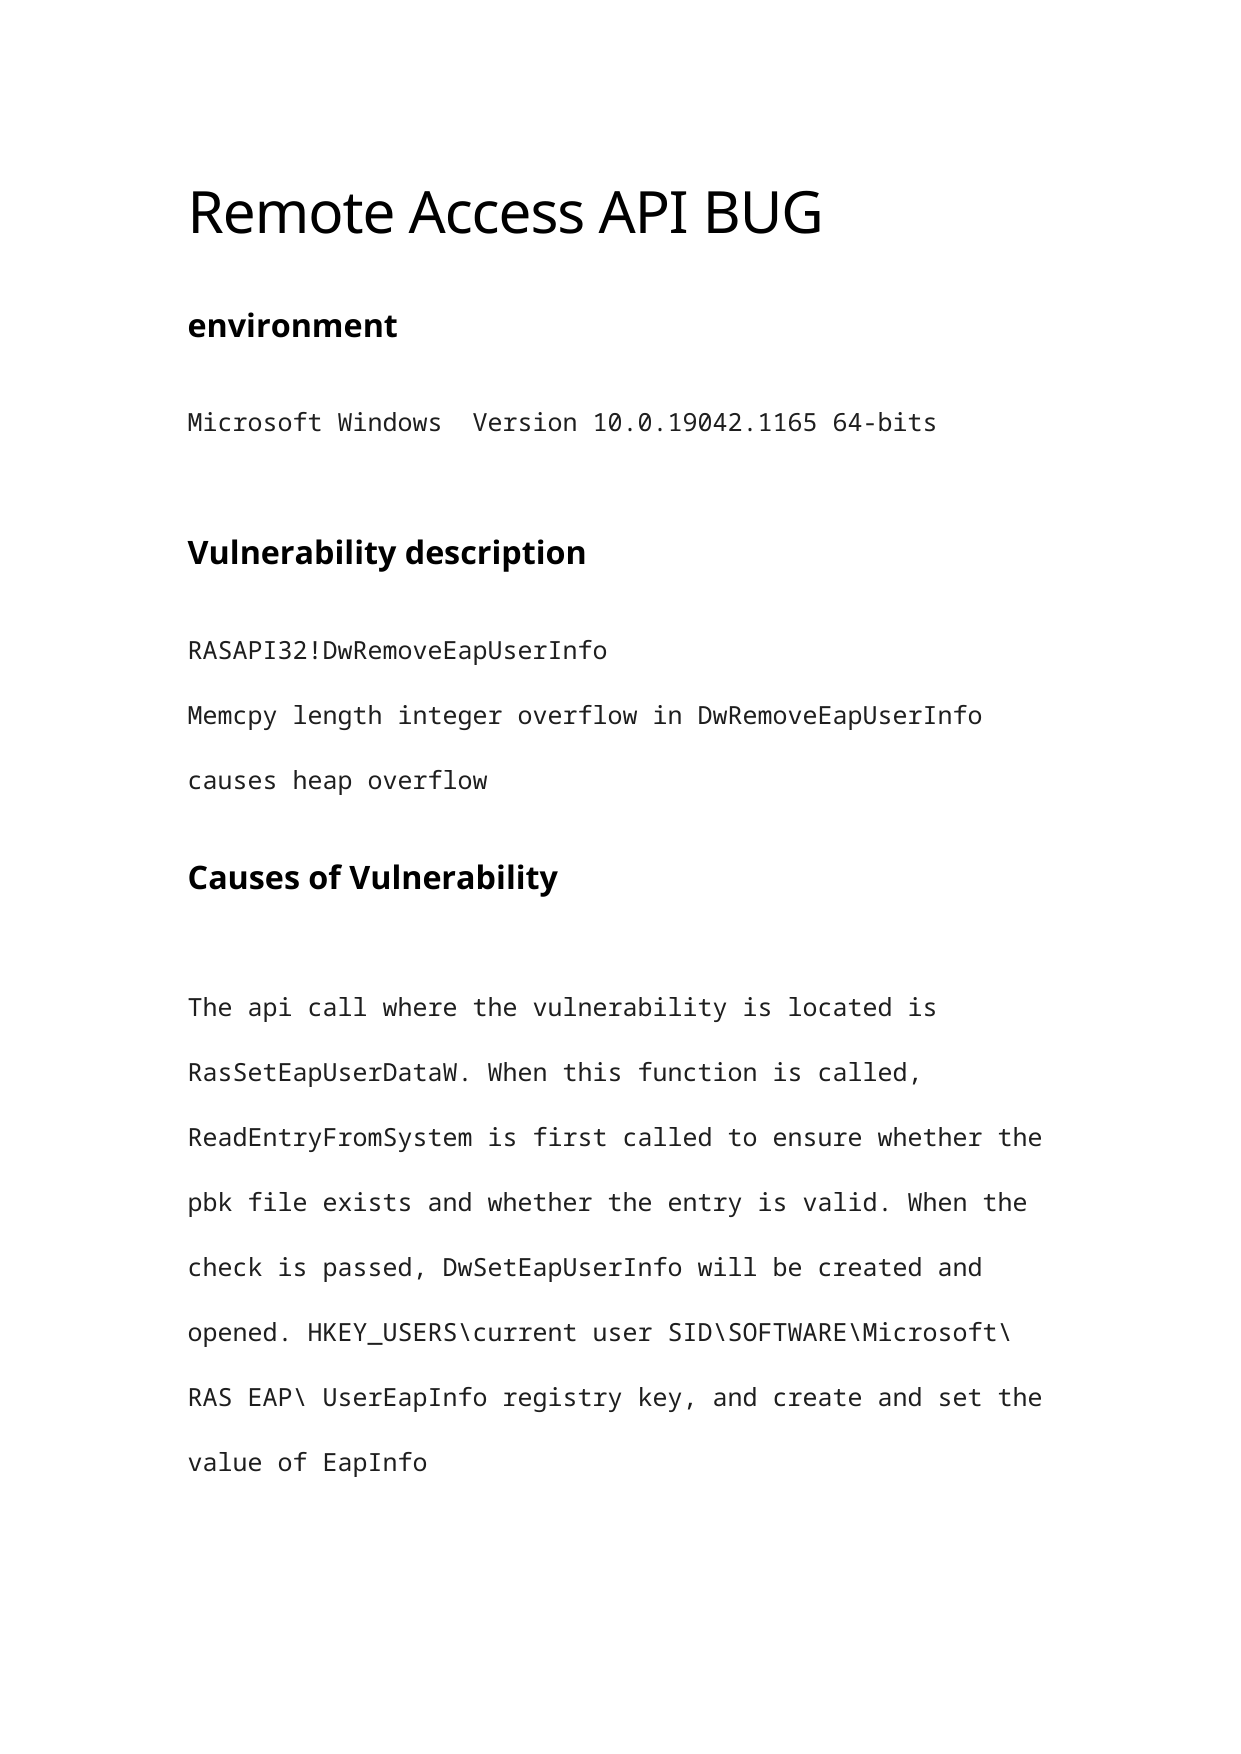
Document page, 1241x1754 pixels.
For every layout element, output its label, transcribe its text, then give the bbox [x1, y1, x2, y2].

text The api call where the vulnerability is located is RasSetEapUserDataW. When this function is called, ReadEntryFromSystem is first called to ensure whether the pbk file exists and whether the entry is valid. When the check is passed, DwSetEapUserInfo will be created and opened. HKEY_USERS\current user SID\SOFTWARE\Microsoft\RAS EAP\ UserEapInfo registry key, and create and set the value of EapInfo [187, 974, 1053, 1494]
text RASAPI32!DwRemoveEapUserInfo [187, 617, 1053, 682]
text Microsoft Windows Version 10.0.19042.1165 64-bits [187, 389, 1053, 454]
text Vulnerability description [187, 519, 1053, 584]
title Remote Access API BUG [187, 162, 1053, 259]
text Causes of Vulnerability [187, 844, 1053, 909]
text environment [187, 292, 1053, 357]
text Memcpy length integer overflow in DwRemoveEapUserInfo causes heap overflow [187, 682, 1053, 812]
